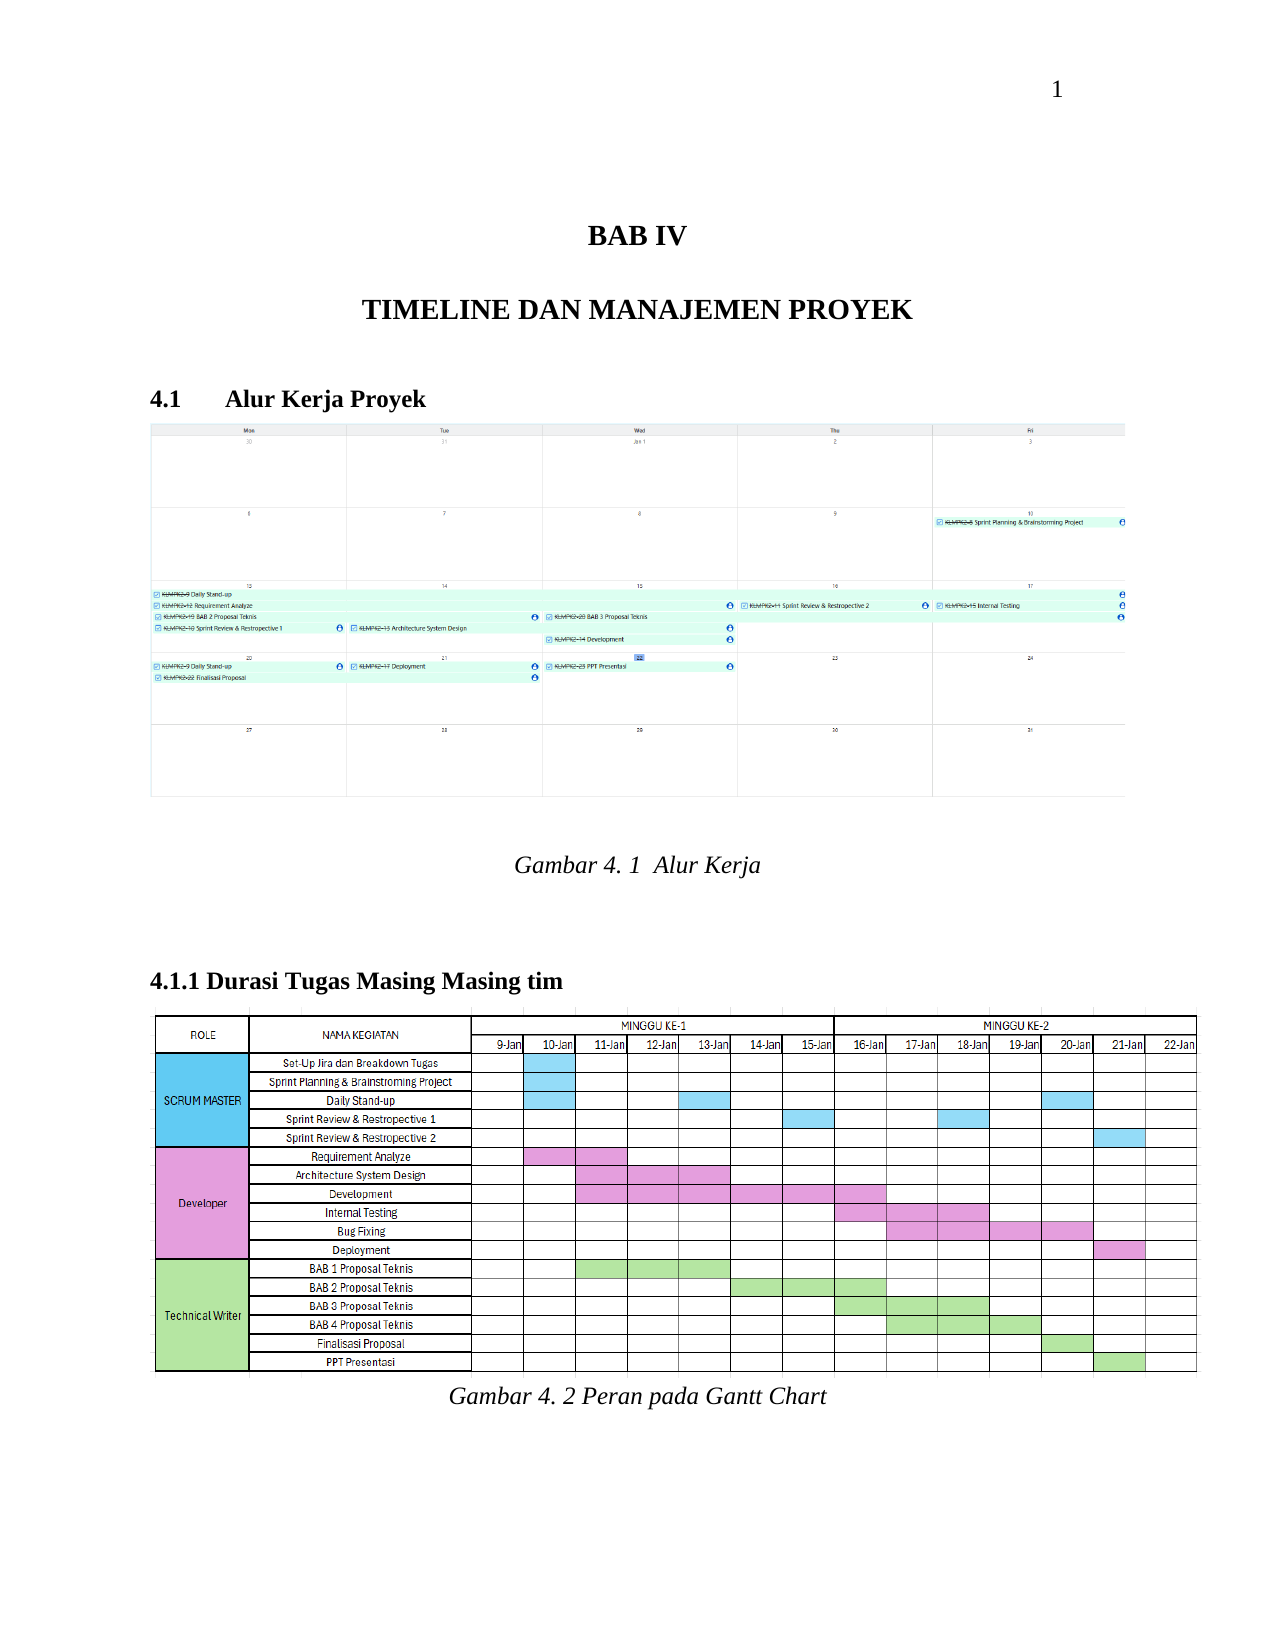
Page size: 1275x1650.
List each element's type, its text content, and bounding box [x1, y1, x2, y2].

subtitle 4.1 Alur Kerja Proyek [150, 384, 1125, 413]
text Gambar 4. 2 Peran pada Gantt Chart [150, 1381, 1125, 1410]
subtitle TIMELINE DAN MANAJEMEN PROYEK [150, 292, 1125, 326]
picture [150, 1007, 1202, 1378]
subtitle BAB IV [150, 218, 1125, 252]
subtitle 4.1.1 Durasi Tugas Masing Masing tim [150, 966, 1125, 995]
picture [150, 423, 1125, 797]
text Gambar 4. 1 Alur Kerja [150, 850, 1125, 879]
